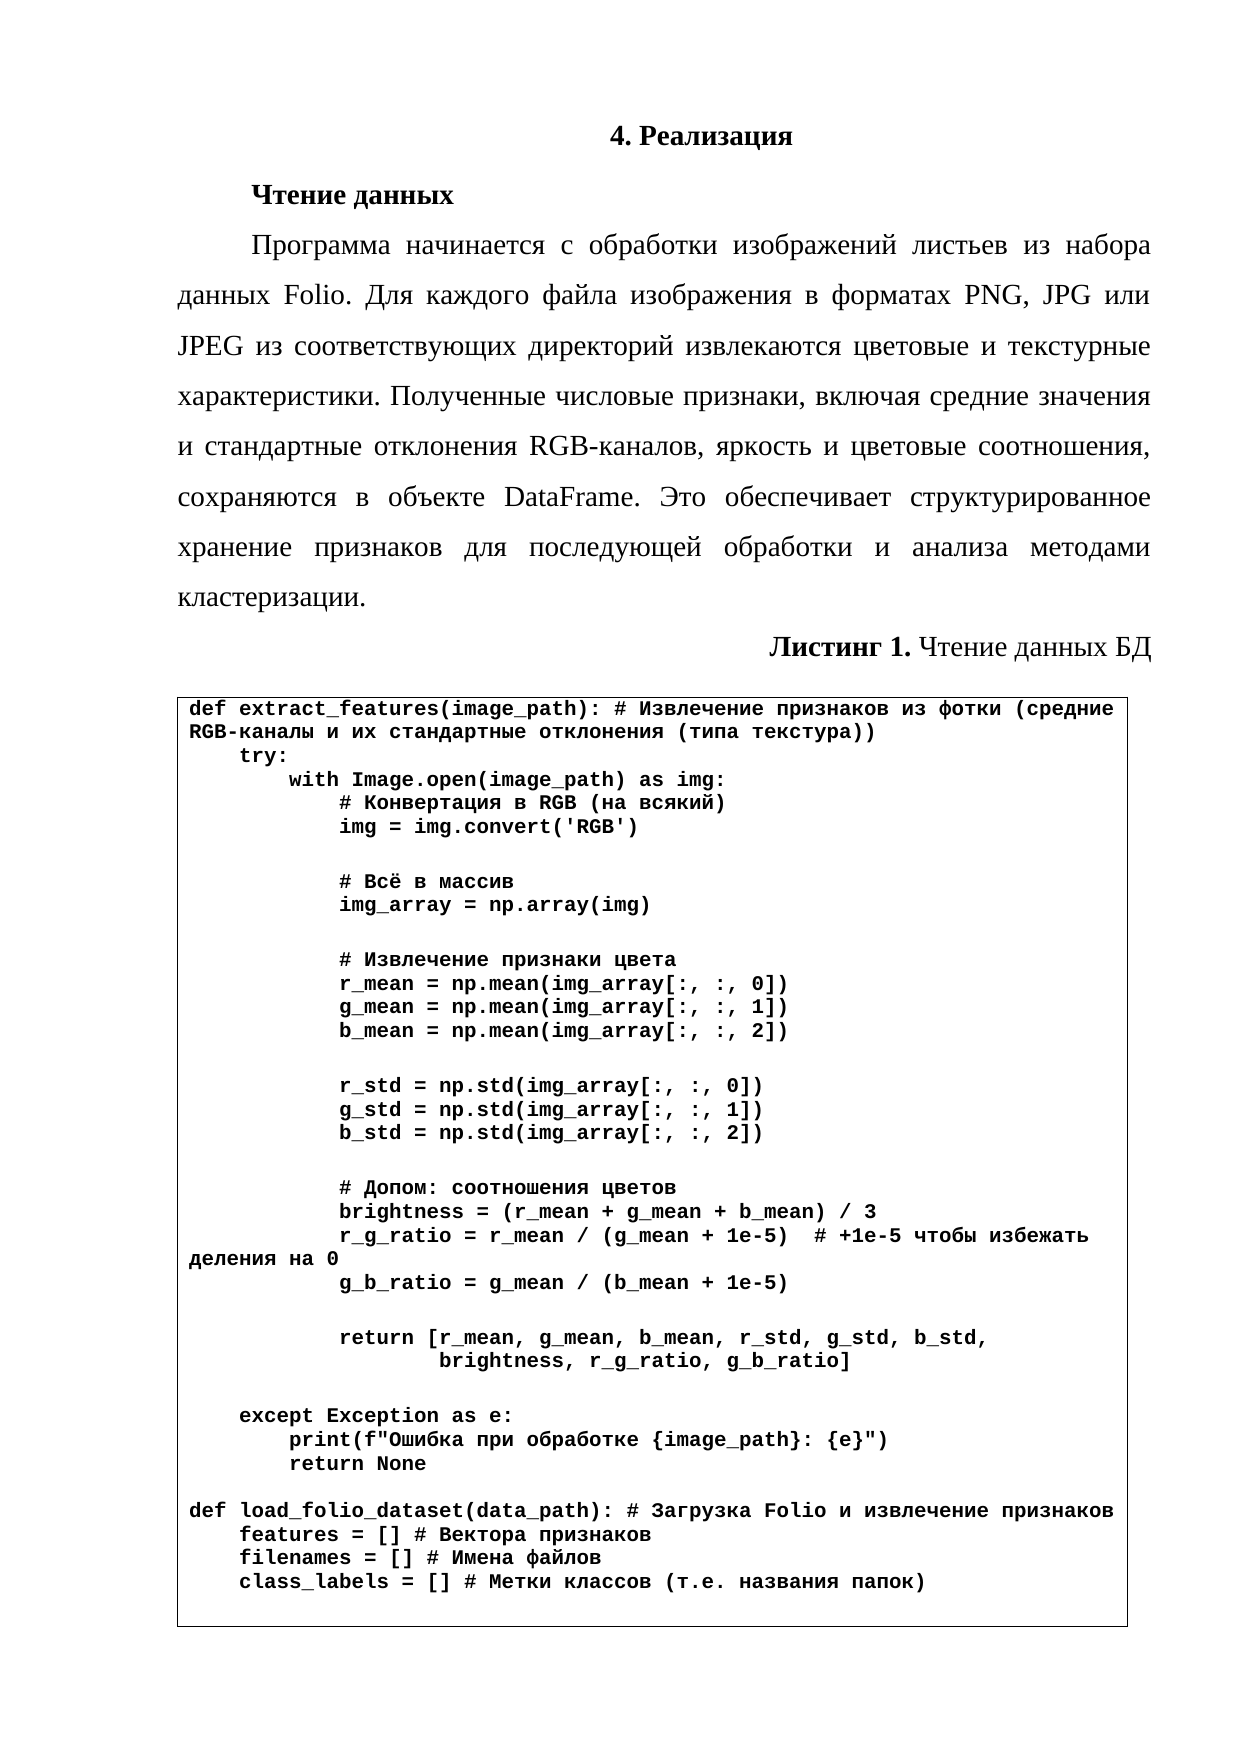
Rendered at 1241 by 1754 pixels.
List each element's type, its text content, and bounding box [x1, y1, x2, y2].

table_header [178, 698, 1127, 1626]
text Листинг 1. Чтение данных БД [177, 629, 1152, 663]
text Программа начинается с обработки изображений листьев из набора данных Folio. Для каждого файла изображения в форматах PNG, JPG или JPEG из соответствующих директорий извлекаются цветовые и текстурные характеристики. Полученные числовые признаки, включая средние значения и стандартные отклонения RGB-каналов, яркость и цветовые соотношения, сохраняются в объекте DataFrame. Это обеспечивает структурированное хранение признаков для последующей обработки и анализа методами кластеризации. [177, 227, 1152, 613]
text Чтение данных [177, 177, 1152, 210]
subtitle 4. Реализация [177, 118, 1152, 152]
